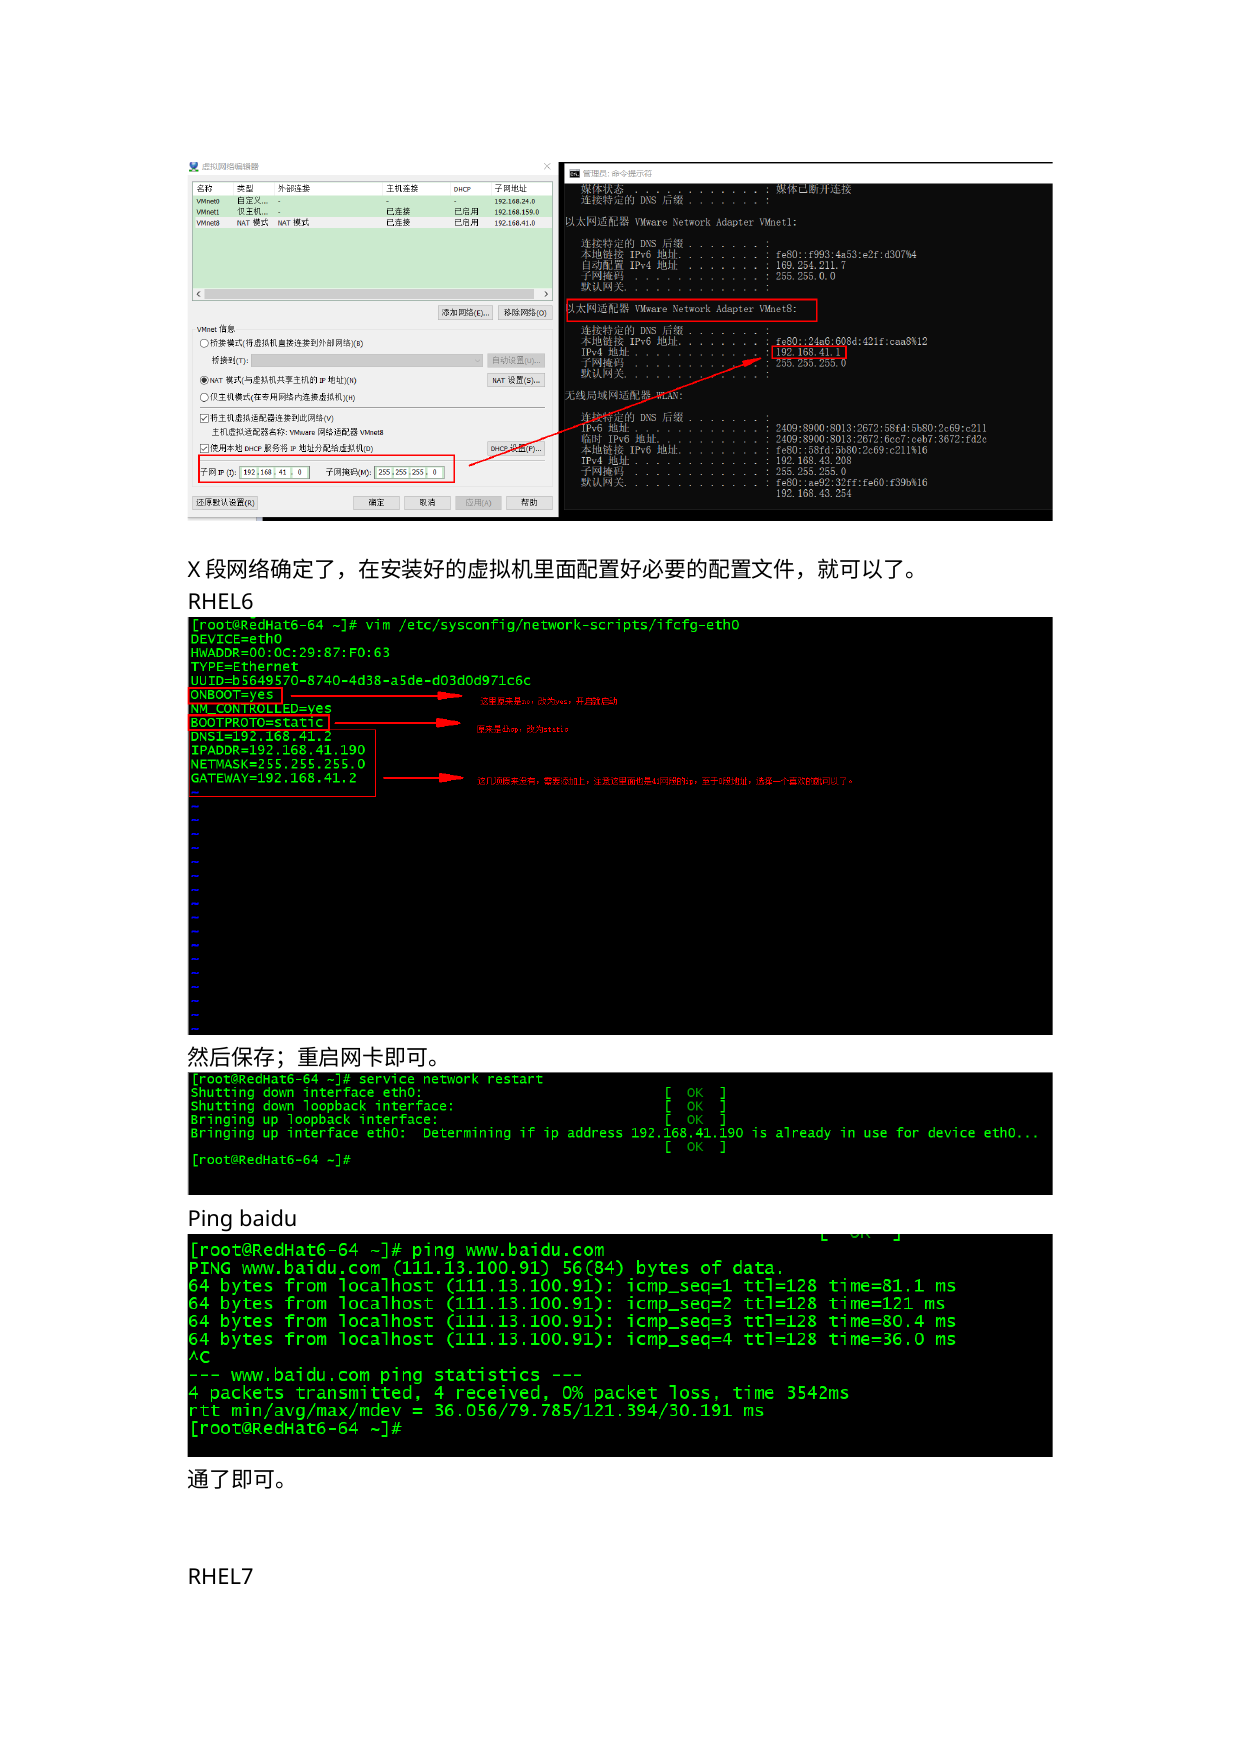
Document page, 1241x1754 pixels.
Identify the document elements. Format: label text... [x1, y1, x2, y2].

text 通了即可。 [187, 1462, 1053, 1494]
text X段网络确定了，在安装好的虚拟机里面配置好必要的配置文件，就可以了。 [187, 552, 1053, 584]
picture [187, 1072, 1053, 1195]
text RHEL7 [187, 1559, 1053, 1592]
picture [187, 1234, 1053, 1457]
picture [187, 162, 1053, 521]
text RHEL6 [187, 584, 1053, 617]
text Ping baidu [187, 1202, 1053, 1234]
picture [187, 617, 1053, 1035]
text 然后保存；重启网卡即可。 [187, 1039, 1053, 1072]
